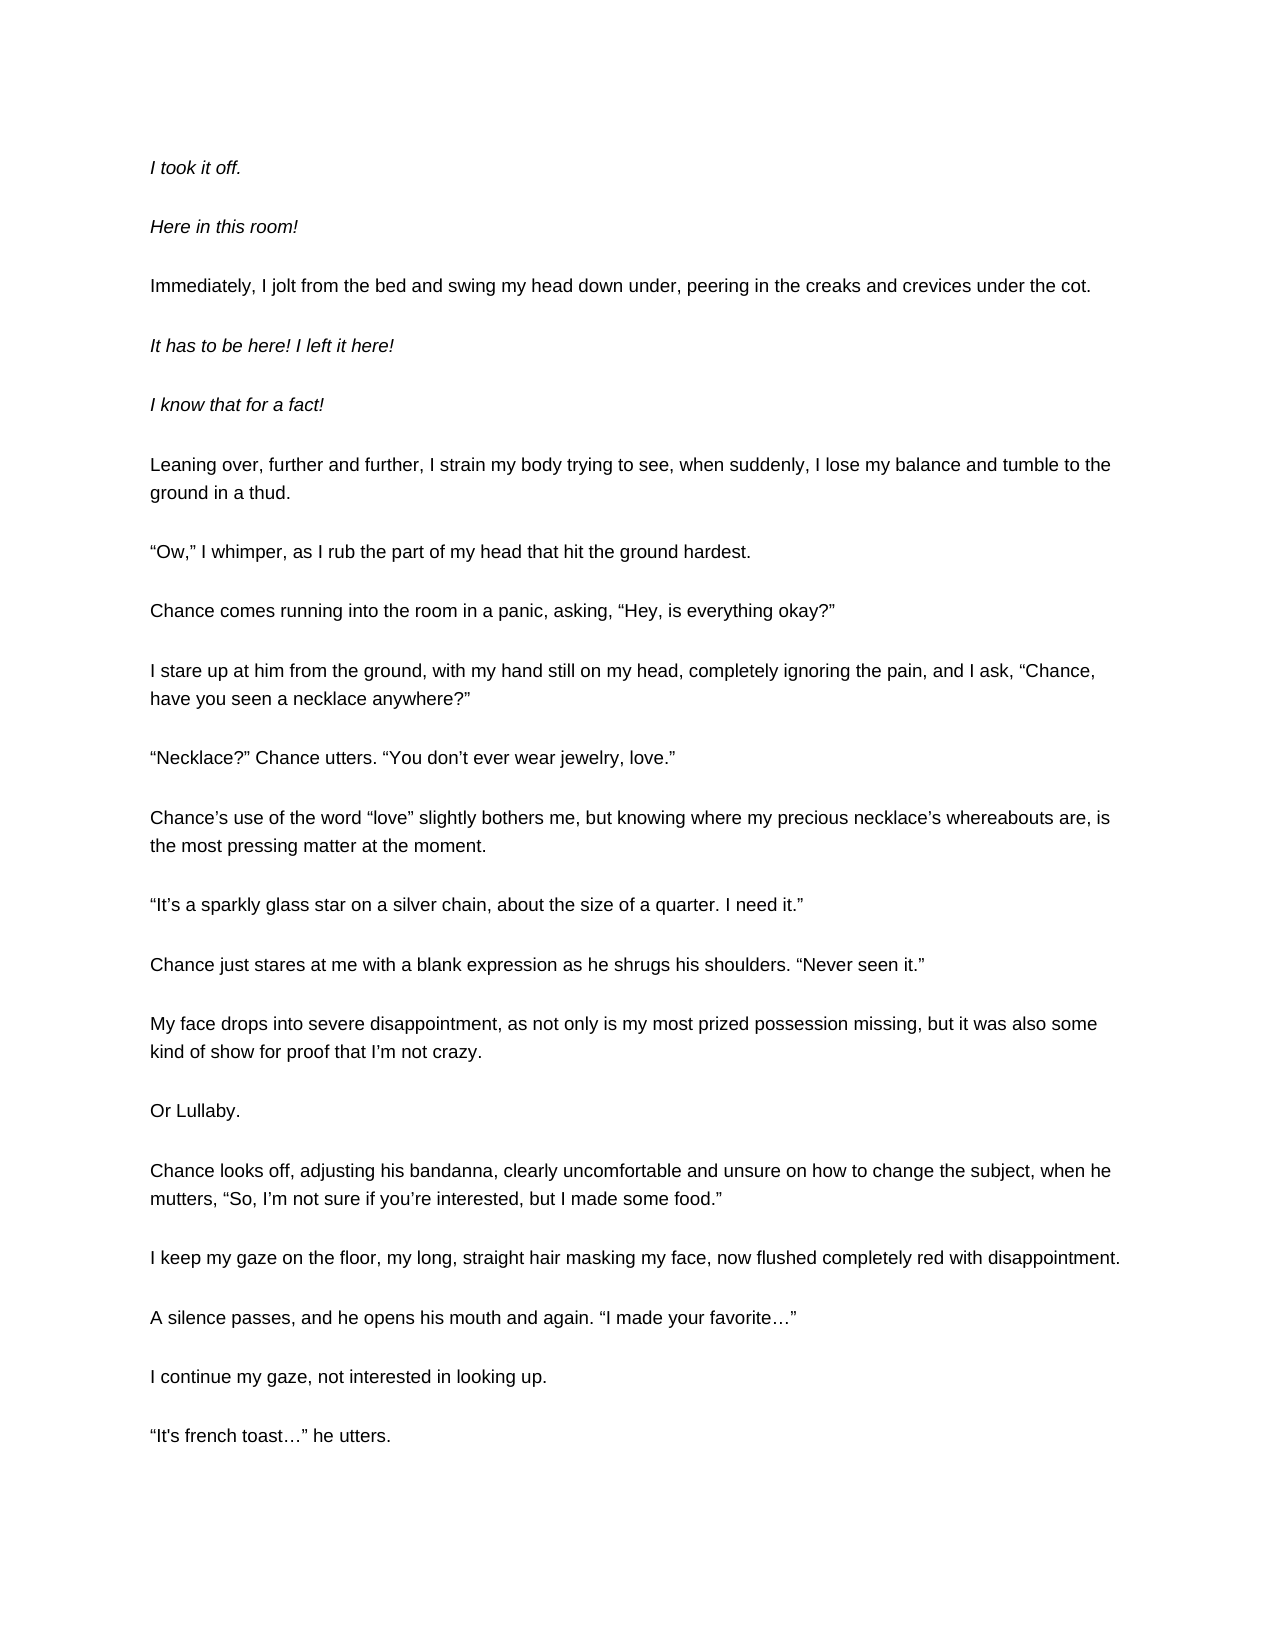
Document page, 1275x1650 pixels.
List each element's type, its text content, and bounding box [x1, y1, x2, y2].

text My face drops into severe disappointment, as not only is my most prized possession missing, but it was also some kind of show for proof that I’m not crazy. [150, 1006, 1125, 1062]
text It has to be here! I left it here! [150, 328, 1125, 356]
text “It’s a sparkly glass star on a silver chain, about the size of a quarter. I need it.” [150, 887, 1125, 916]
text I know that for a fact! [150, 387, 1125, 416]
text Chance just stares at me with a blank expression as he shrugs his shoulders. “Never seen it.” [150, 947, 1125, 975]
text Here in this room! [150, 209, 1125, 237]
text I keep my gaze on the floor, my long, straight hair masking my face, now flushed completely red with disappointment. [150, 1241, 1125, 1269]
text I stare up at him from the ground, with my hand still on my head, completely ignoring the pain, and I ask, “Chance, have you seen a necklace anywhere?” [150, 653, 1125, 709]
text Immediately, I jolt from the bed and swing my head down under, peering in the creaks and crevices under the cot. [150, 269, 1125, 297]
text Chance’s use of the word “love” slightly bothers me, but knowing where my precious necklace’s whereabouts are, is the most pressing matter at the moment. [150, 800, 1125, 856]
text “Ow,” I whimper, as I rub the part of my head that hit the ground hardest. [150, 534, 1125, 562]
text Chance looks off, adjusting his bandanna, clearly uncomfortable and unsure on how to change the subject, when he mutters, “So, I’m not sure if you’re interested, but I made some food.” [150, 1153, 1125, 1209]
text Chance comes running into the room in a panic, asking, “Hey, is everything okay?” [150, 594, 1125, 622]
text “It's french toast…” he utters. [150, 1419, 1125, 1447]
text I took it off. [150, 150, 1125, 178]
text “Necklace?” Chance utters. “You don’t ever wear jewelry, love.” [150, 741, 1125, 769]
text Or Lullaby. [150, 1094, 1125, 1122]
text Leaning over, further and further, I strain my body trying to see, when suddenly, I lose my balance and tumble to the ground in a thud. [150, 447, 1125, 503]
text A silence passes, and he opens his mouth and again. “I made your favorite…” [150, 1300, 1125, 1328]
text I continue my gaze, not interested in looking up. [150, 1359, 1125, 1387]
